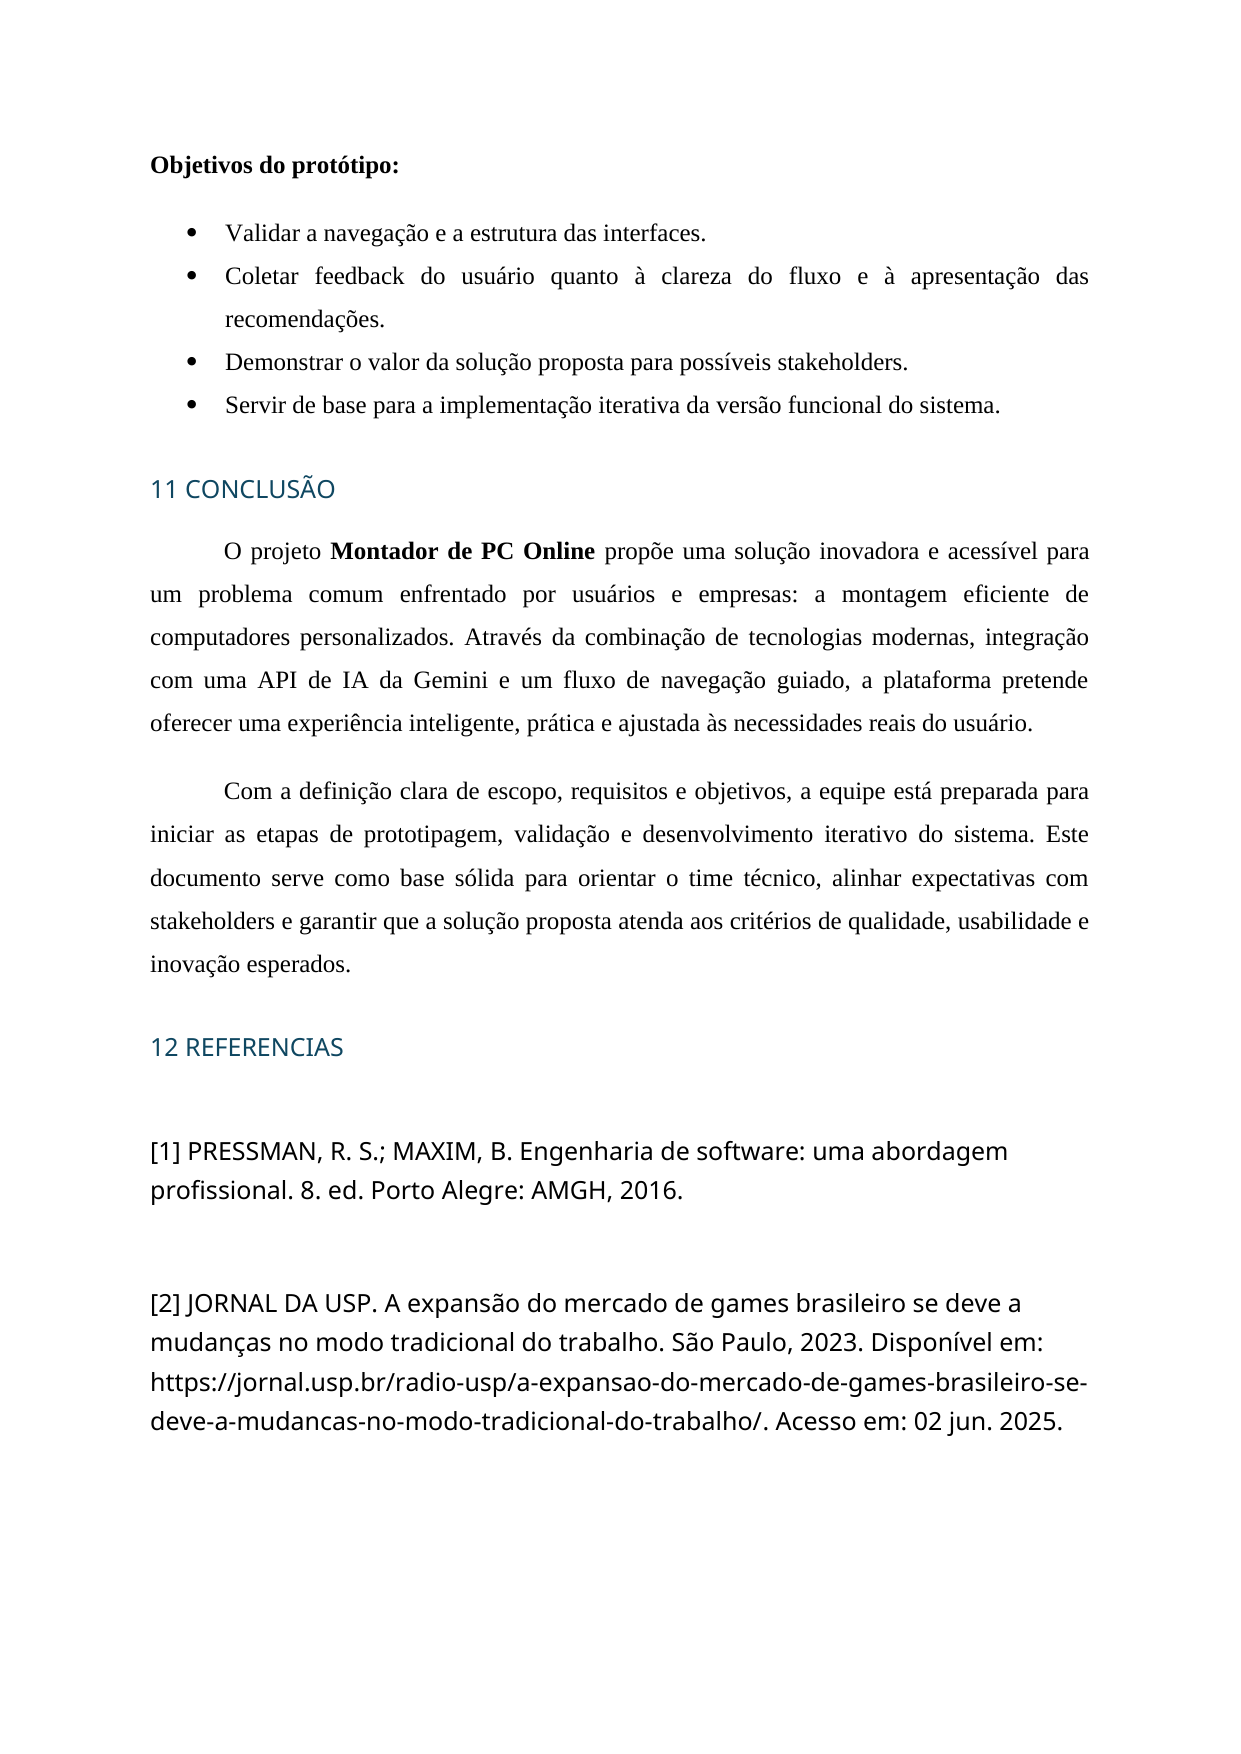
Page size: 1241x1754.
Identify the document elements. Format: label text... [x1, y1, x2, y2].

text [2] JORNAL DA USP. A expansão do mercado de games brasileiro se deve a mudanças no modo tradicional do trabalho. São Paulo, 2023. Disponível em: https://jornal.usp.br/radio-usp/a-expansao-do-mercado-de-games-brasileiro-se-deve-a-mudancas-no-modo-tradicional-do-trabalho/. Acesso em: 02 jun. 2025. [150, 1285, 1090, 1438]
subtitle 12 REFERENCIAS [150, 1029, 1090, 1063]
list Validar a navegação e a estrutura das interfaces. [187, 218, 1090, 247]
text [1] PRESSMAN, R. S.; MAXIM, B. Engenharia de software: uma abordagem profissional. 8. ed. Porto Alegre: AMGH, 2016. [150, 1133, 1090, 1207]
list Coletar feedback do usuário quanto à clareza do fluxo e à apresentação das recomendações. [187, 261, 1090, 333]
subtitle 11 CONCLUSÃO [150, 471, 1090, 505]
list Servir de base para a implementação iterativa da versão funcional do sistema. [187, 391, 1090, 419]
list Demonstrar o valor da solução proposta para possíveis stakeholders. [187, 347, 1090, 376]
text O projeto Montador de PC Online propõe uma solução inovadora e acessível para um problema comum enfrentado por usuários e empresas: a montagem eficiente de computadores personalizados. Através da combinação de tecnologias modernas, integração com uma API de IA da Gemini e um fluxo de navegação guiado, a plataforma pretende oferecer uma experiência inteligente, prática e ajustada às necessidades reais do usuário. [150, 536, 1090, 737]
text Com a definição clara de escopo, requisitos e objetivos, a equipe está preparada para iniciar as etapas de prototipagem, validação e desenvolvimento iterativo do sistema. Este documento serve como base sólida para orientar o time técnico, alinhar expectativas com stakeholders e garantir que a solução proposta atenda aos critérios de qualidade, usabilidade e inovação esperados. [150, 776, 1090, 978]
text Objetivos do protótipo: [150, 150, 1090, 179]
